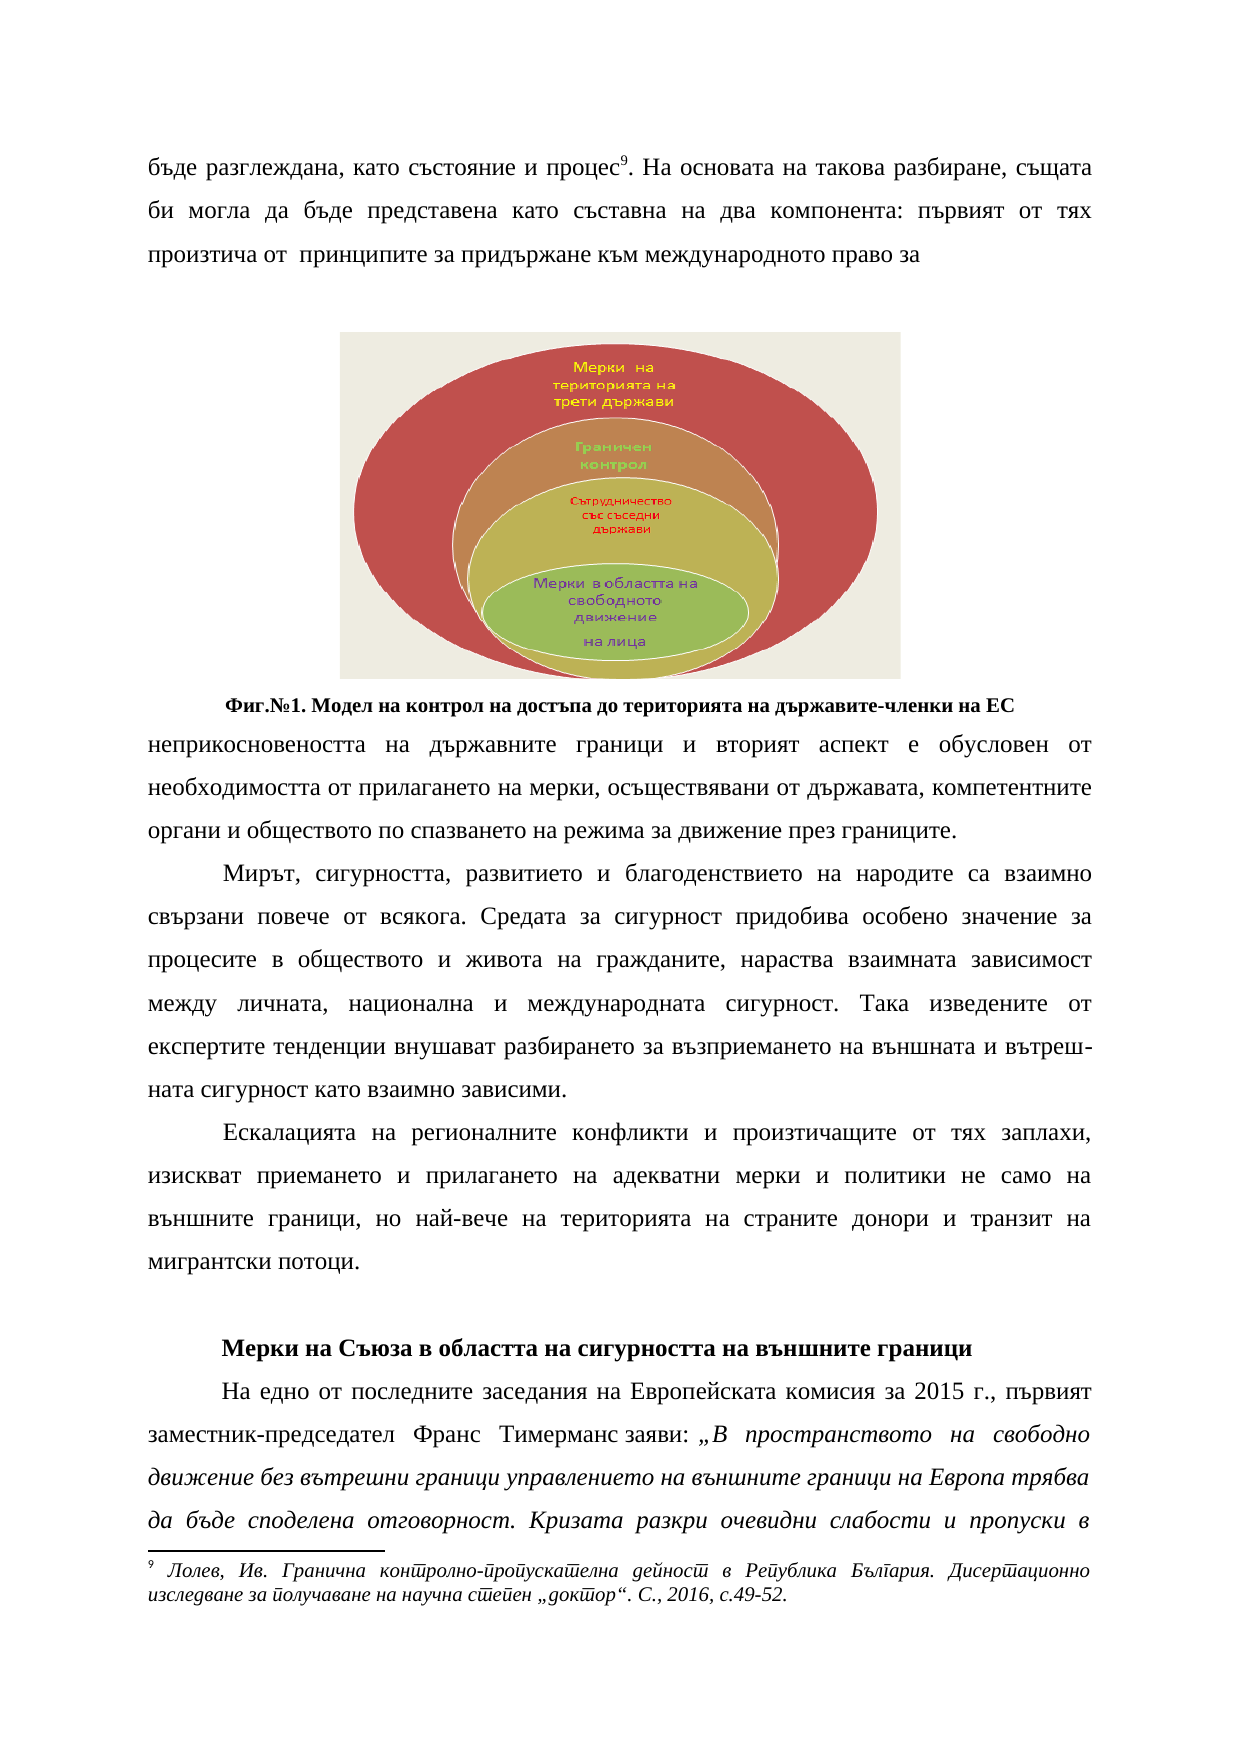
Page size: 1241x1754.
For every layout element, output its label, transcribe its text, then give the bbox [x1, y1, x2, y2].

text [148, 1376, 1093, 1534]
picture [339, 332, 901, 679]
text Мерки на Съюза в областта на сигурността на външните граници [148, 1333, 1093, 1361]
text Фиг.№1. Модел на контрол на достъпа до територията на държавите-членки на ЕС [148, 693, 1093, 717]
text Ескалацията на регионалните конфликти и произтичащите от тях заплахи, изискват приемането и прилагането на адекватни мерки и политики не само на външните граници, но най-вече на територията на страните донори и транзит на мигрантски потоци. [148, 1117, 1093, 1275]
text неприкосновеността на държавните граници и вторият аспект е обусловен от необходимостта от прилагането на мерки, осъществявани от държавата, компетентните органи и обществото по спазването на режима за движение през границите. [148, 729, 1093, 844]
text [148, 148, 1093, 267]
text Мирът, сигурността, развитието и благоденствието на народите са взаимно свързани повече от всякога. Средата за сигурност придобива особено значение за процесите в обществото и живота на гражданите, нараства взаимната зависимост между личната, национална и международната сигурност. Така изведените от експертите тенденции внушават разбирането за възприемането на външната и вътрешната сигурност като взаимно зависими. [148, 858, 1093, 1103]
